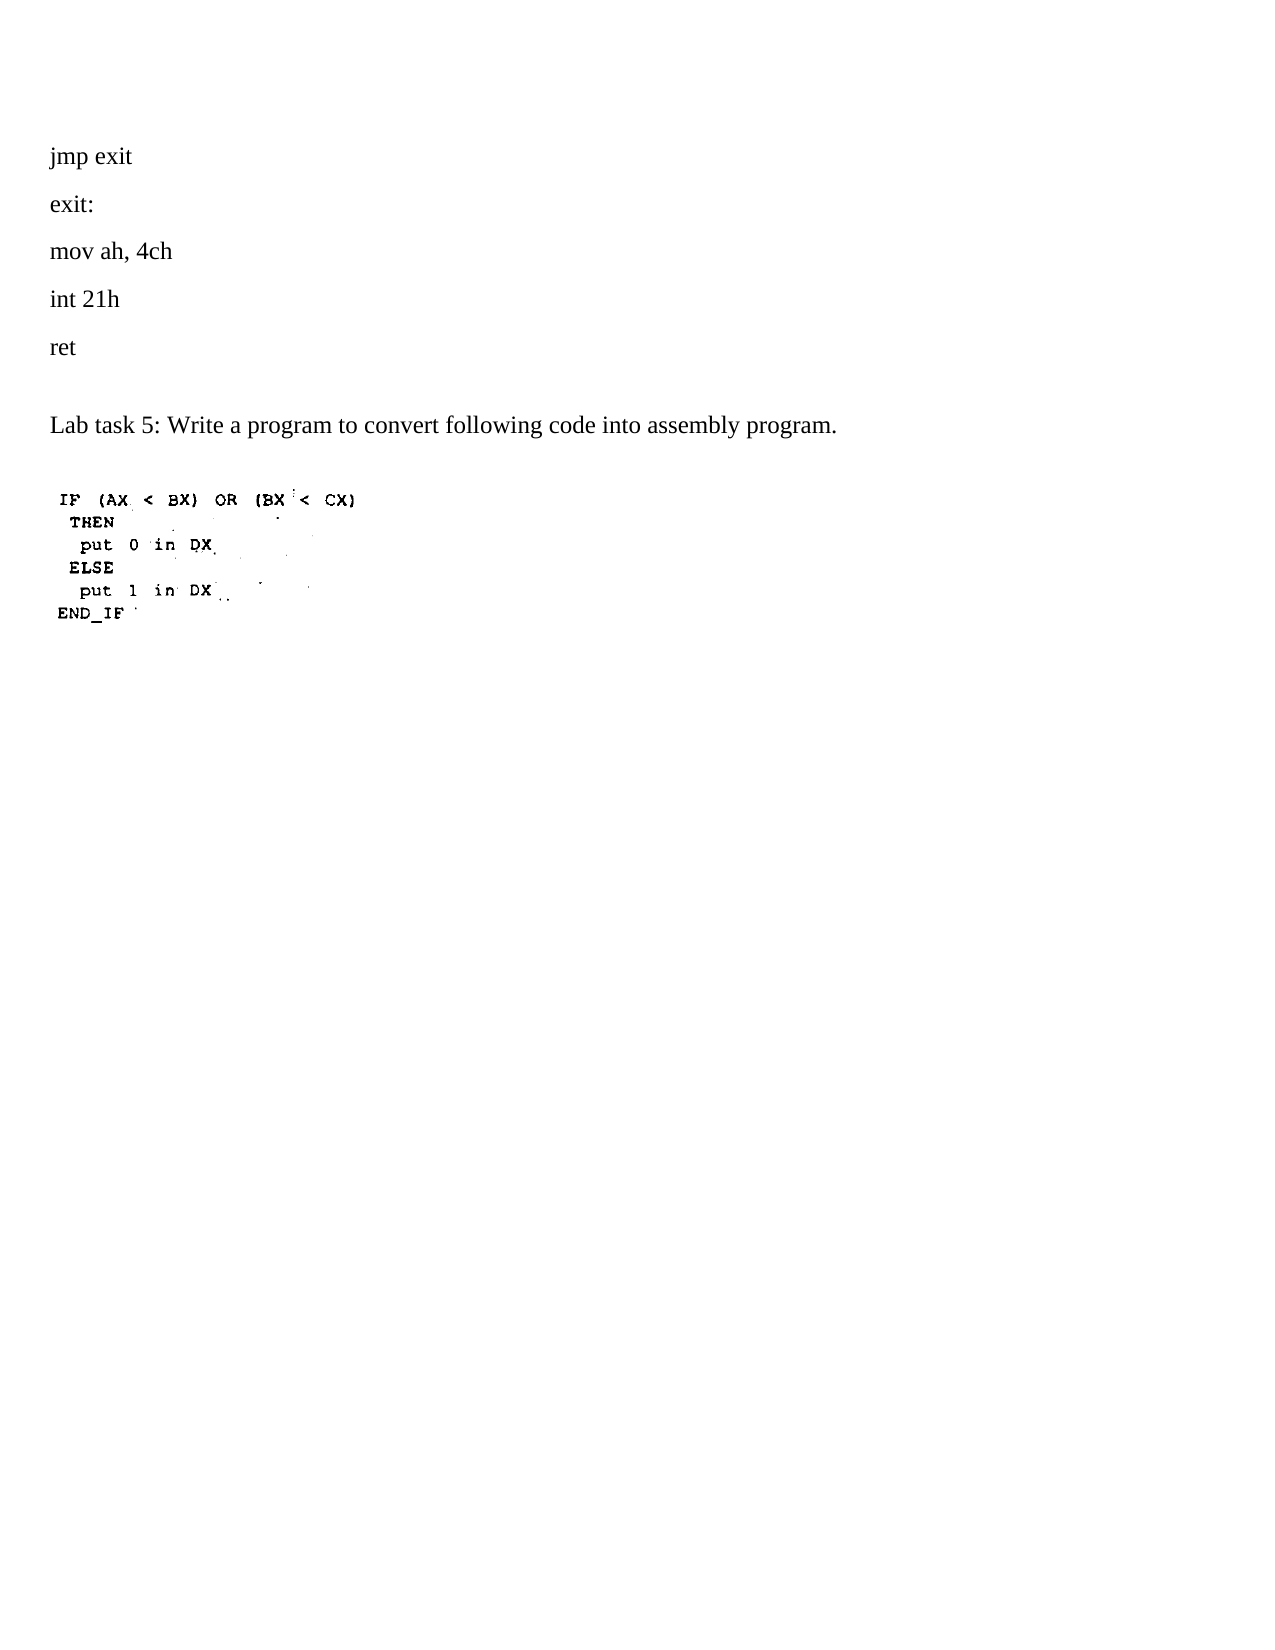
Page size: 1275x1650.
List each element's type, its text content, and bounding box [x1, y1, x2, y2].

text jmp exit [49, 141, 1254, 170]
picture [49, 489, 358, 630]
text Lab task 5: Write a program to convert following code into assembly program. [49, 411, 1254, 439]
text exit: [49, 189, 1254, 217]
text int 21h [49, 284, 1254, 313]
text mov ah, 4ch [49, 236, 1254, 265]
text ret [49, 332, 1254, 361]
